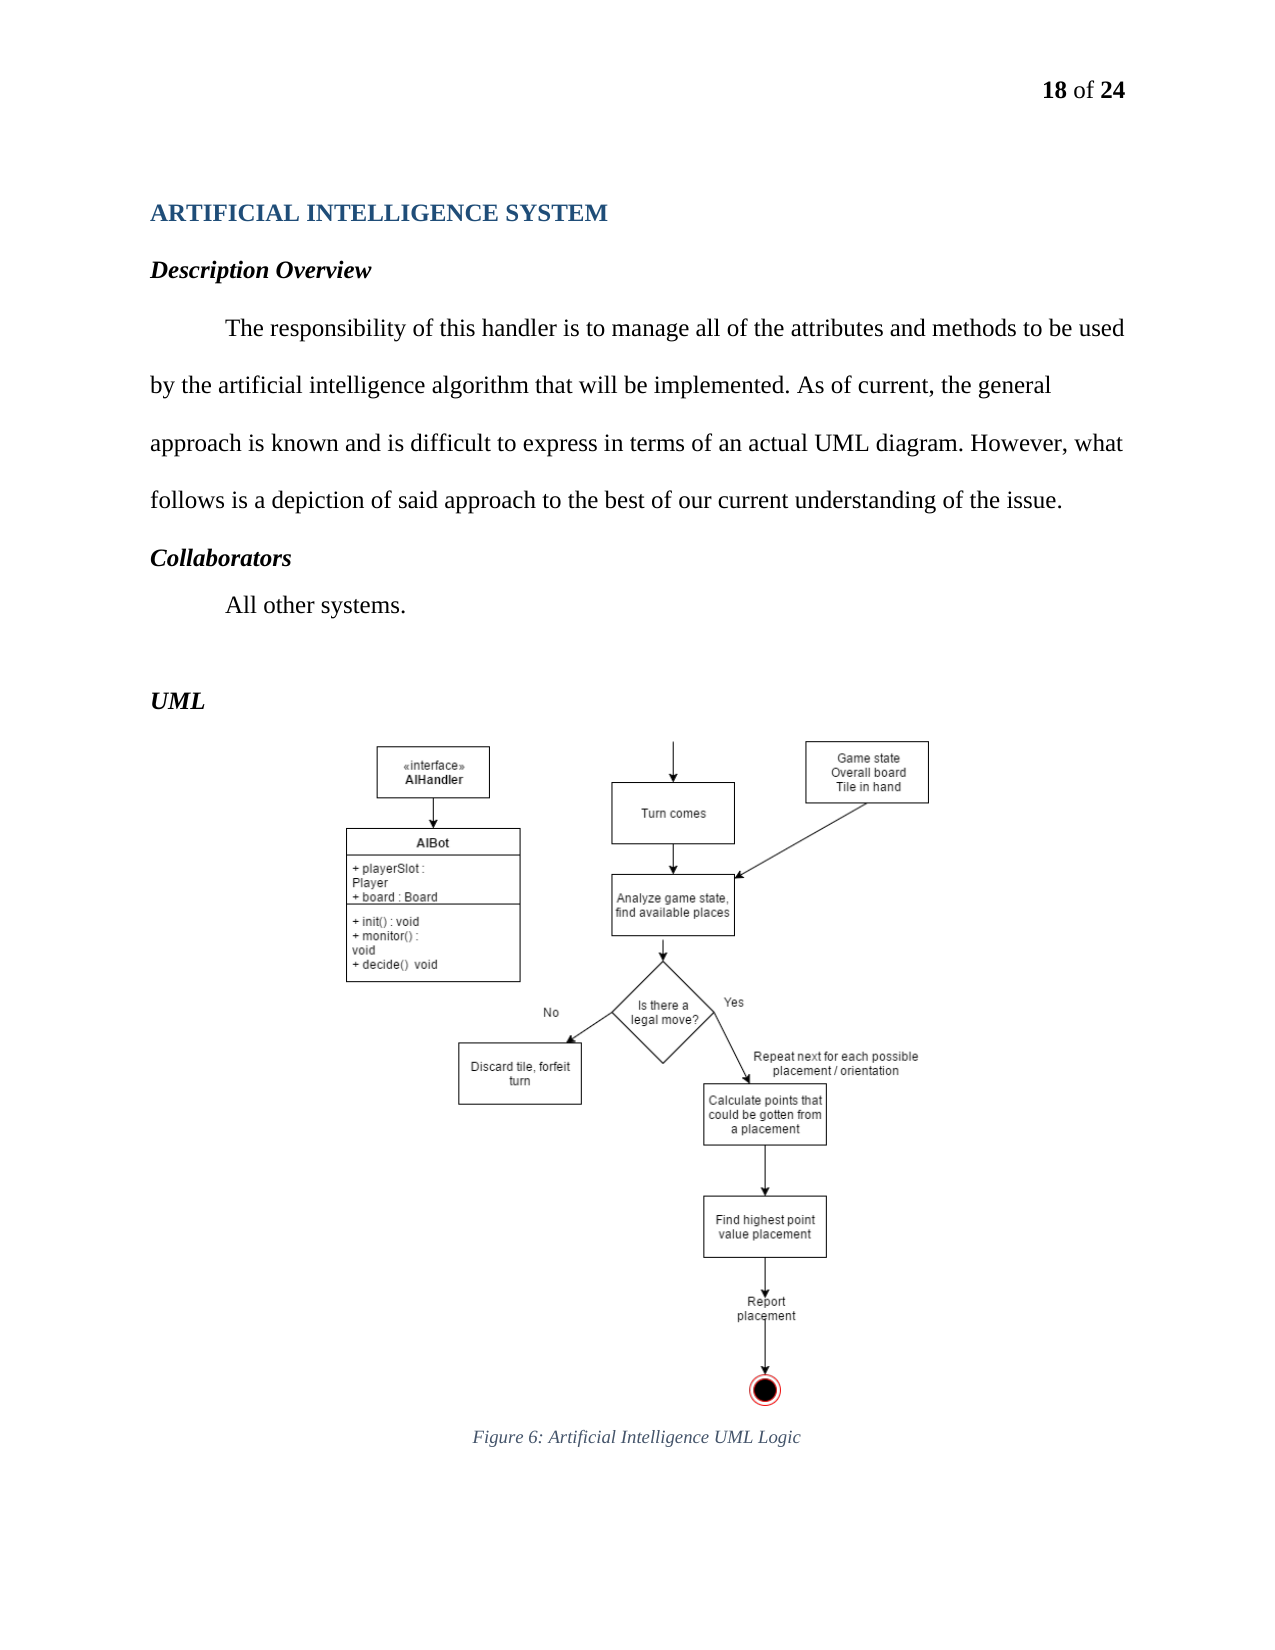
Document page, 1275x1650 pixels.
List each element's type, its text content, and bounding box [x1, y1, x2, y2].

text Description Overview [150, 255, 1125, 284]
text Collaborators [150, 543, 1125, 571]
text The responsibility of this handler is to manage all of the attributes and methods to be used by the artificial intelligence algorithm that will be implemented. As of current, the general approach is known and is difficult to express in terms of an actual UML diagram. However, what follows is a depiction of said approach to the best of our current understanding of the issue. [150, 313, 1125, 514]
subtitle ARTIFICIAL INTELLIGENCE SYSTEM [150, 198, 1125, 226]
text All other systems. [150, 590, 1125, 619]
text UML [150, 686, 1125, 714]
text Figure 6: Artificial Intelligence UML Logic [150, 1426, 1125, 1447]
